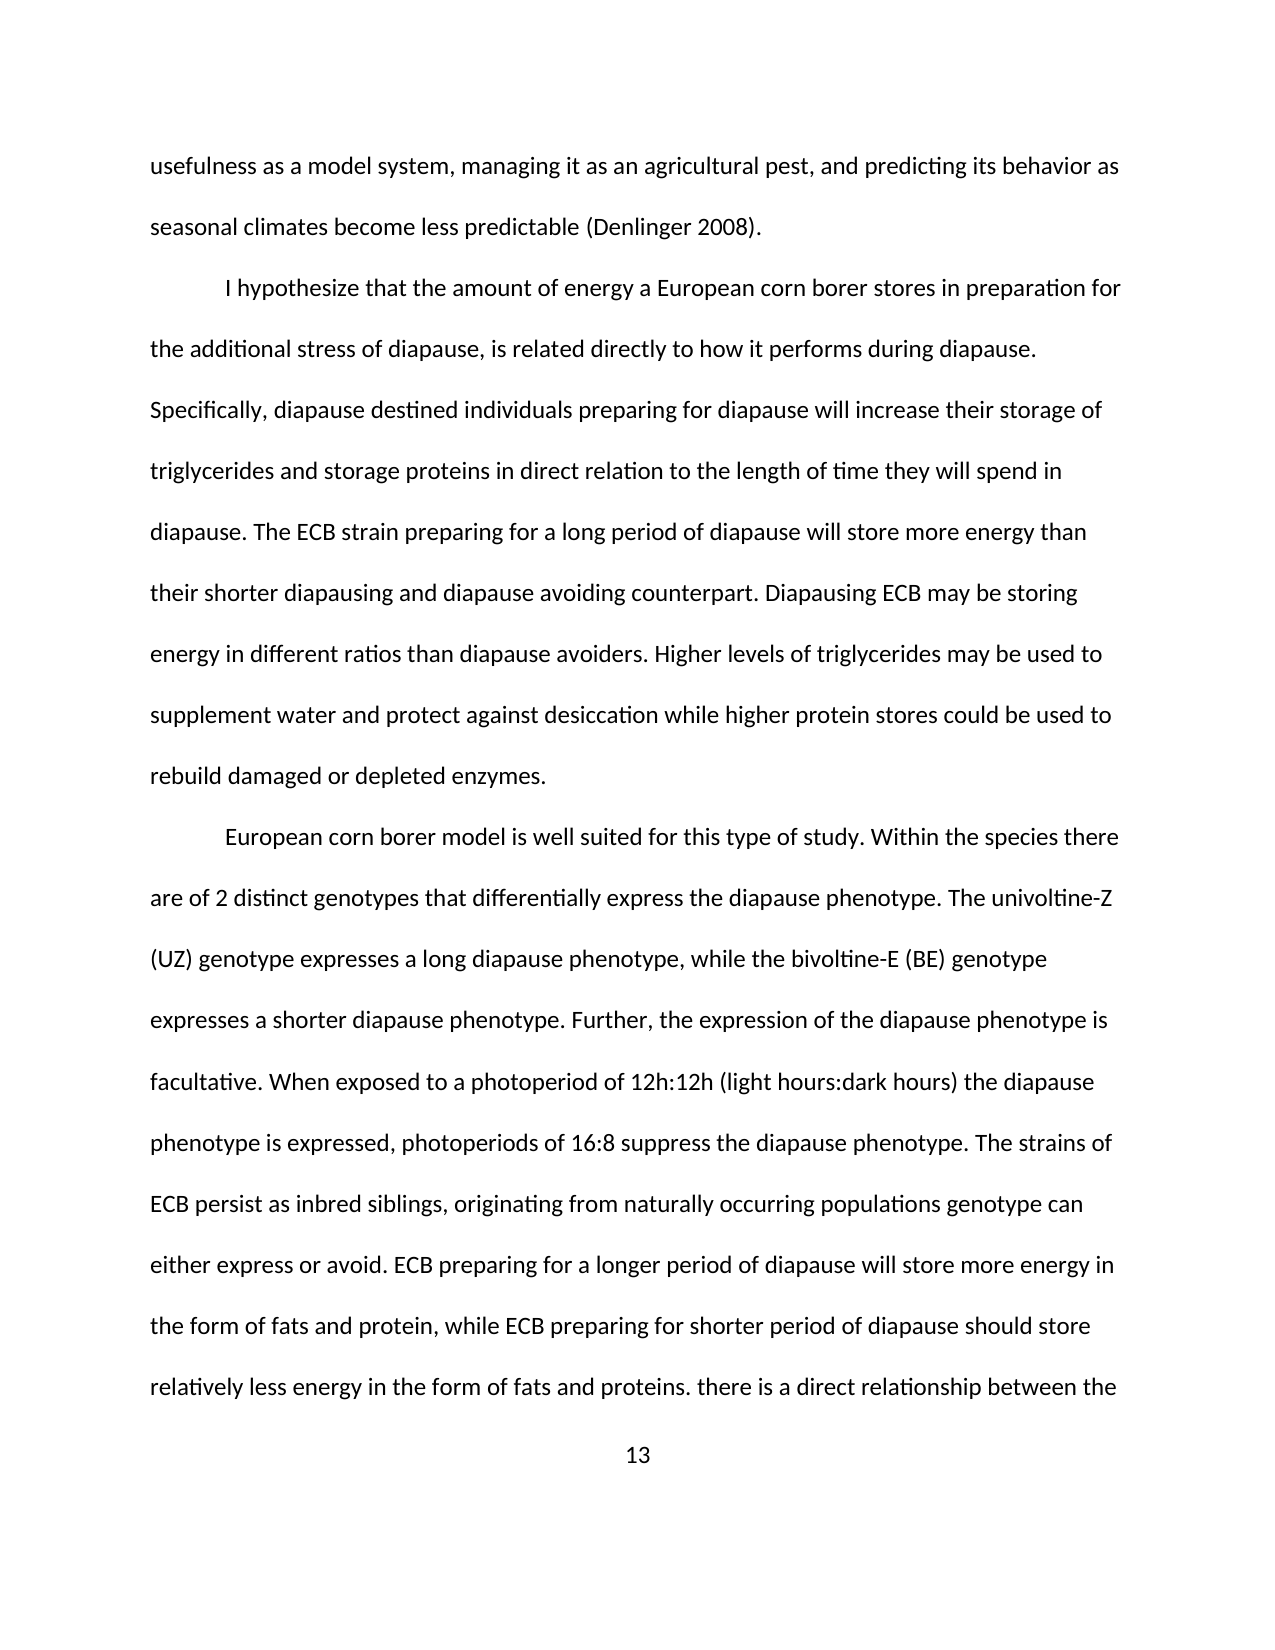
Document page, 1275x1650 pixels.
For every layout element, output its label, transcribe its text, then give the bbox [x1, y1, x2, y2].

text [150, 150, 1125, 242]
text I hypothesize that the amount of energy a European corn borer stores in preparation for the additional stress of diapause, is related directly to how it performs during diapause. Specifically, diapause destined individuals preparing for diapause will increase their storage of triglycerides and storage proteins in direct relation to the length of time they will spend in diapause. The ECB strain preparing for a long period of diapause will store more energy than their shorter diapausing and diapause avoiding counterpart. Diapausing ECB may be storing energy in different ratios than diapause avoiders. Higher levels of triglycerides may be used to supplement water and protect against desiccation while higher protein stores could be used to rebuild damaged or depleted enzymes. [150, 272, 1125, 791]
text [150, 821, 1125, 1401]
